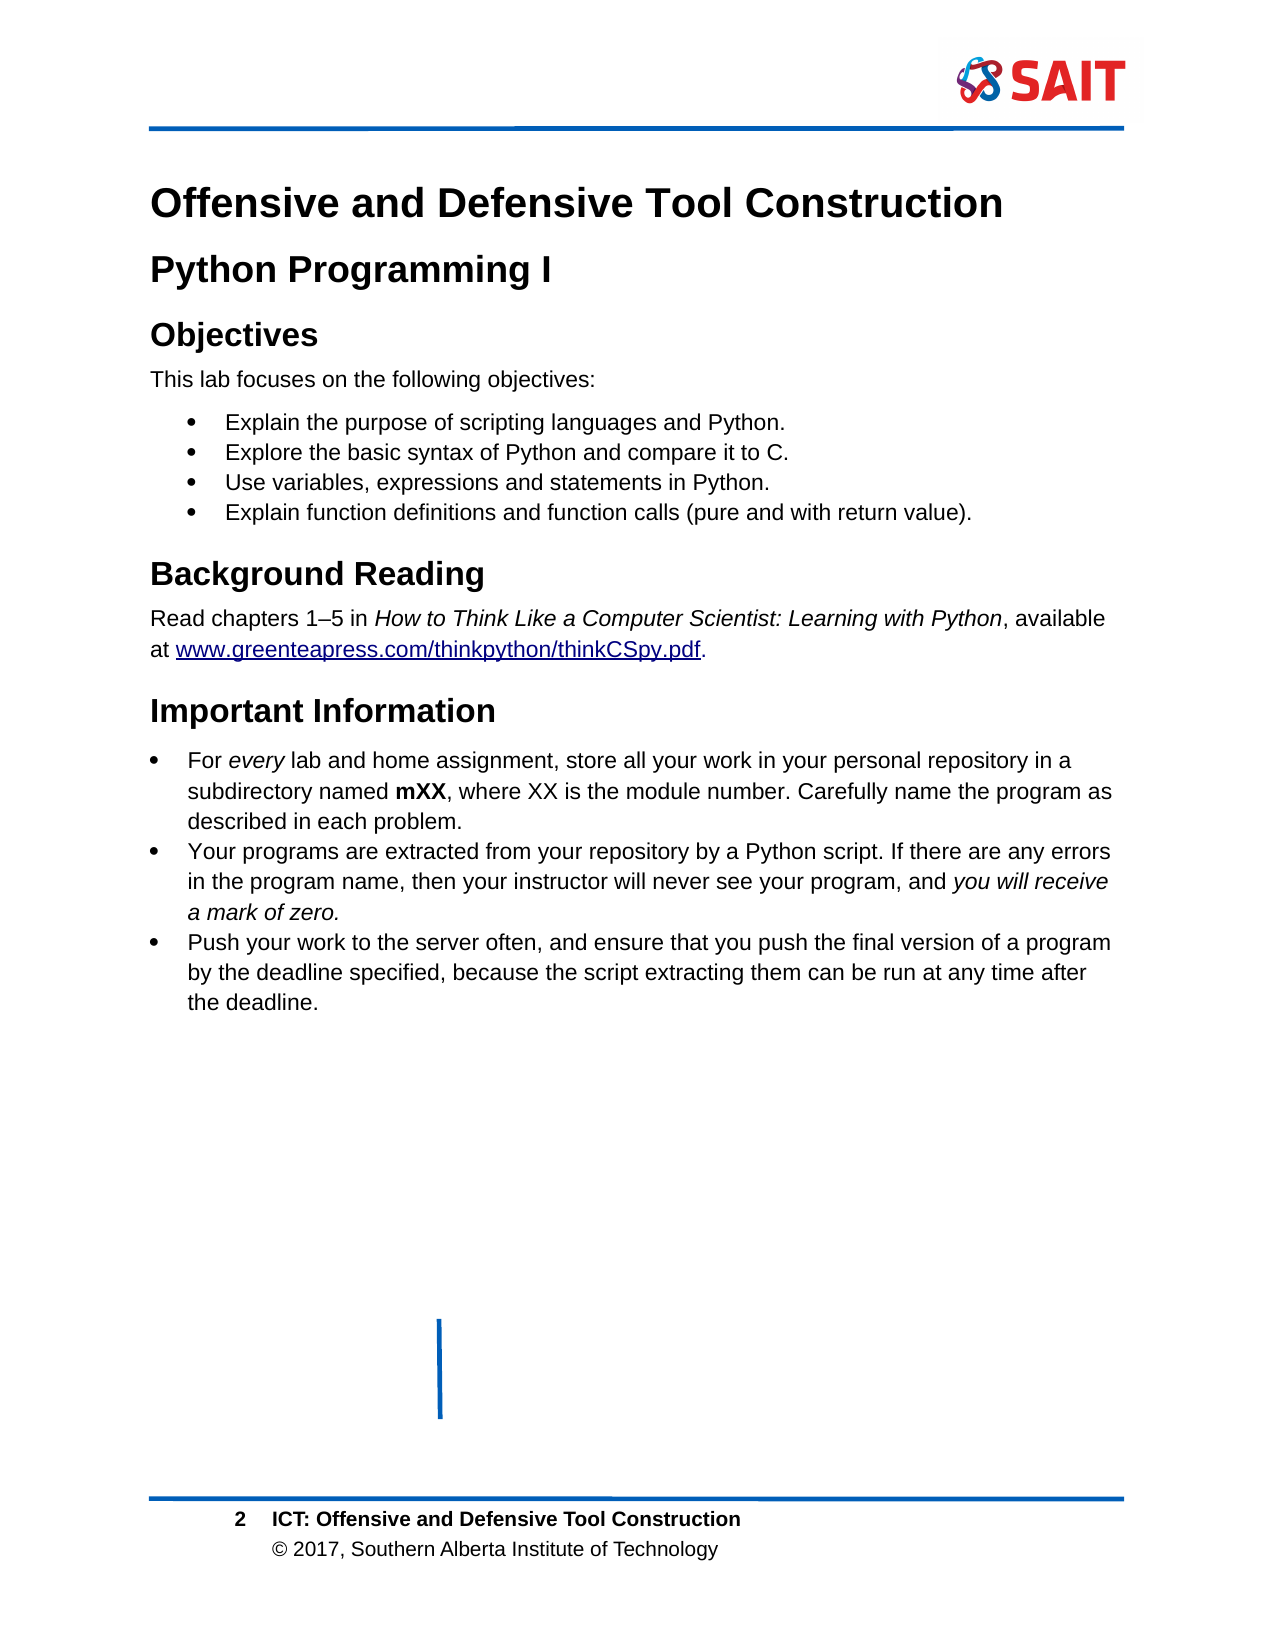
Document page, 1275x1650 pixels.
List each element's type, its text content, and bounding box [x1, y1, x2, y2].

list For every lab and home assignment, store all your work in your personal repository in a subdirectory named mXX, where XX is the module number. Carefully name the program as described in each problem. [150, 747, 1125, 834]
list Explore the basic syntax of Python and compare it to C. [187, 439, 1125, 465]
list Explain the purpose of scripting languages and Python. [187, 409, 1125, 435]
title Python Programming I [150, 247, 1125, 290]
subtitle Objectives [150, 315, 1125, 353]
text This lab focuses on the following objectives: [150, 366, 1125, 392]
subtitle Background Reading [150, 554, 1125, 593]
list Your programs are extracted from your repository by a Python script. If there are any errors in the program name, then your instructor will never see your program, and you will receive a mark of zero. [150, 838, 1125, 925]
text Read chapters 1–5 in How to Think Like a Computer Scientist: Learning with Python, available at www.greenteapress.com/thinkpython/thinkCSpy.pdf. [150, 605, 1125, 662]
picture [937, 37, 1145, 123]
text Offensive and Defensive Tool Construction [150, 178, 1125, 226]
list Use variables, expressions and statements in Python. [187, 469, 1125, 495]
list Push your work to the server often, and ensure that you push the final version of a program by the deadline specified, because the script extracting them can be run at any time after the deadline. [150, 929, 1125, 1016]
subtitle Important Information [150, 691, 1125, 729]
list Explain function definitions and function calls (pure and with return value). [187, 499, 1125, 526]
